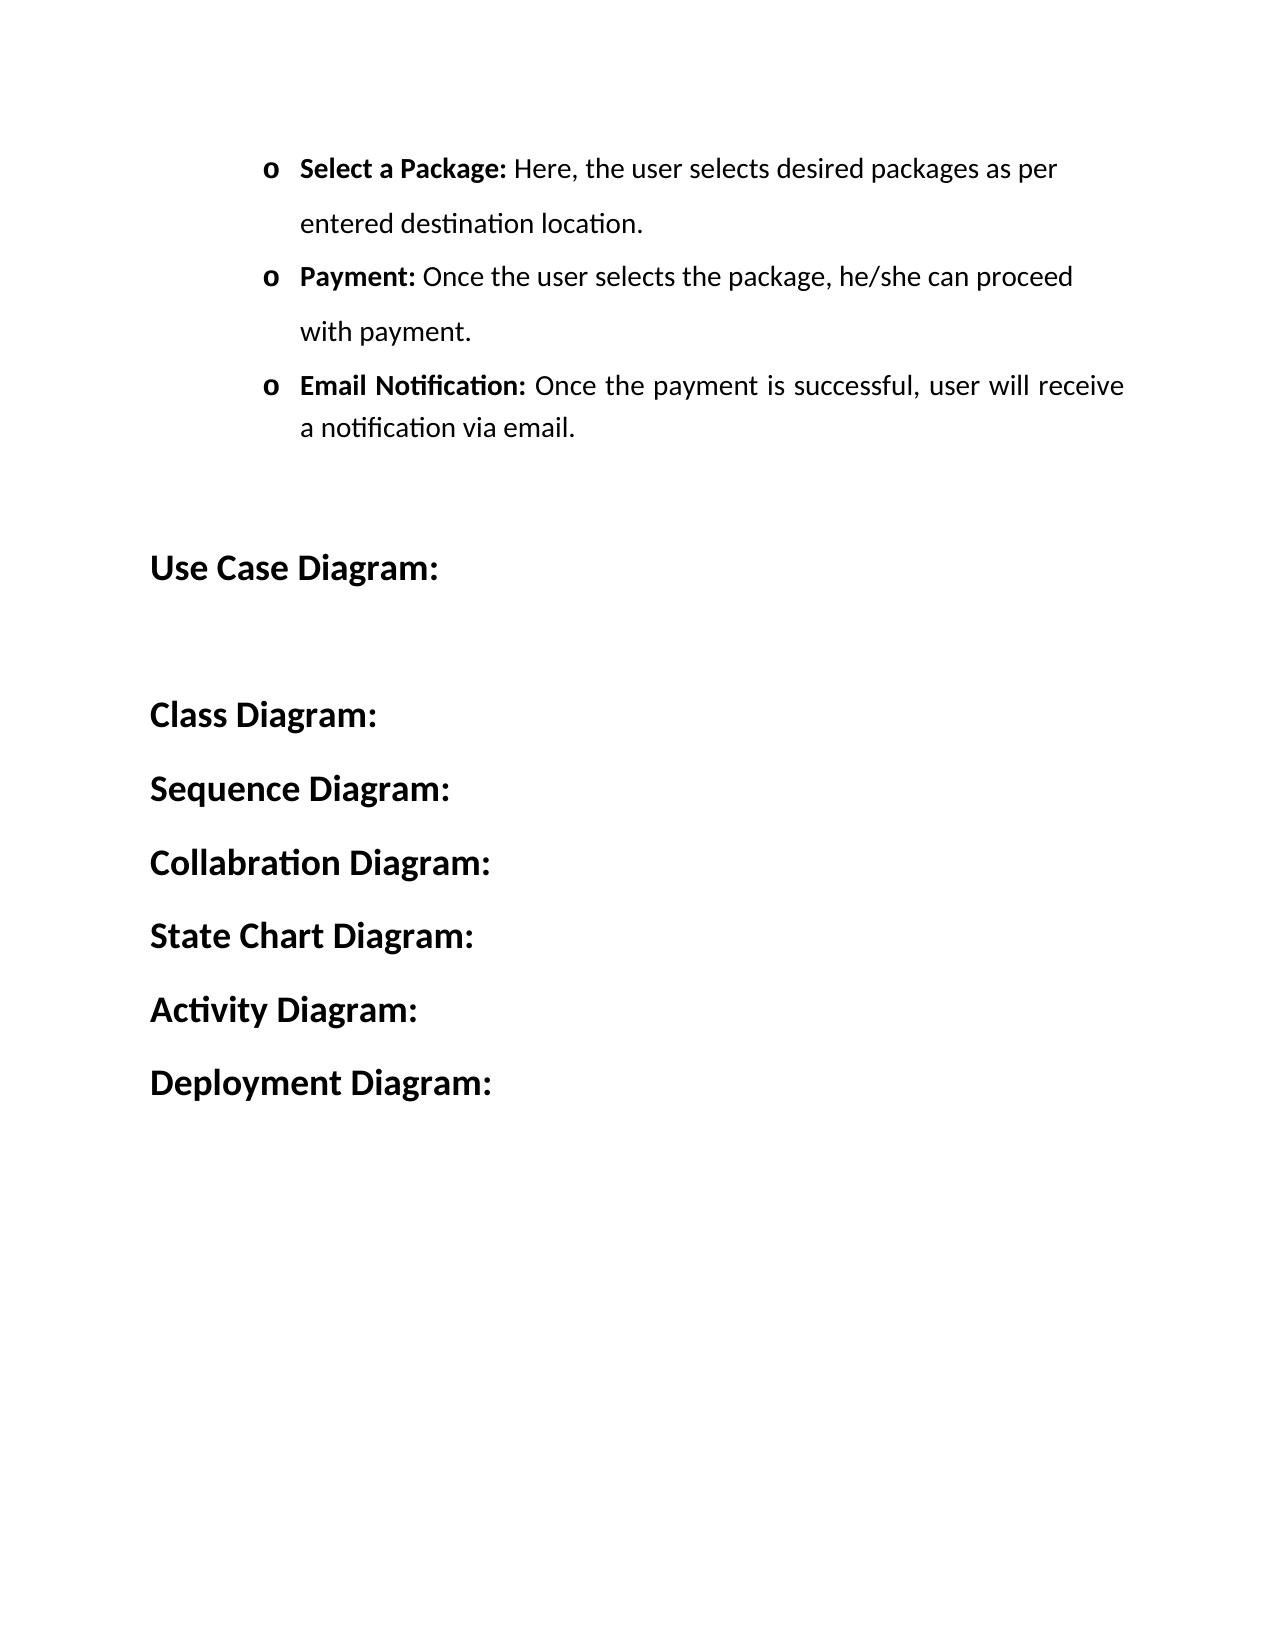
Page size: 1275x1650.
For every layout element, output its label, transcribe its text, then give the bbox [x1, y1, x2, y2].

text Collabration Diagram: [150, 838, 1125, 884]
text Sequence Diagram: [150, 765, 1125, 811]
text Activity Diagram: [150, 986, 1125, 1031]
list Payment: Once the user selects the package, he/she can proceed with payment. [262, 258, 1125, 349]
text Use Case Diagram: [150, 544, 1125, 590]
text State Chart Diagram: [150, 912, 1125, 958]
list Email Notification: Once the payment is successful, user will receive a notification via email. [262, 367, 1125, 445]
list Select a Package: Here, the user selects desired packages as per entered destination location. [262, 150, 1125, 241]
text Class Diagram: [150, 691, 1125, 737]
text Deployment Diagram: [150, 1059, 1125, 1105]
